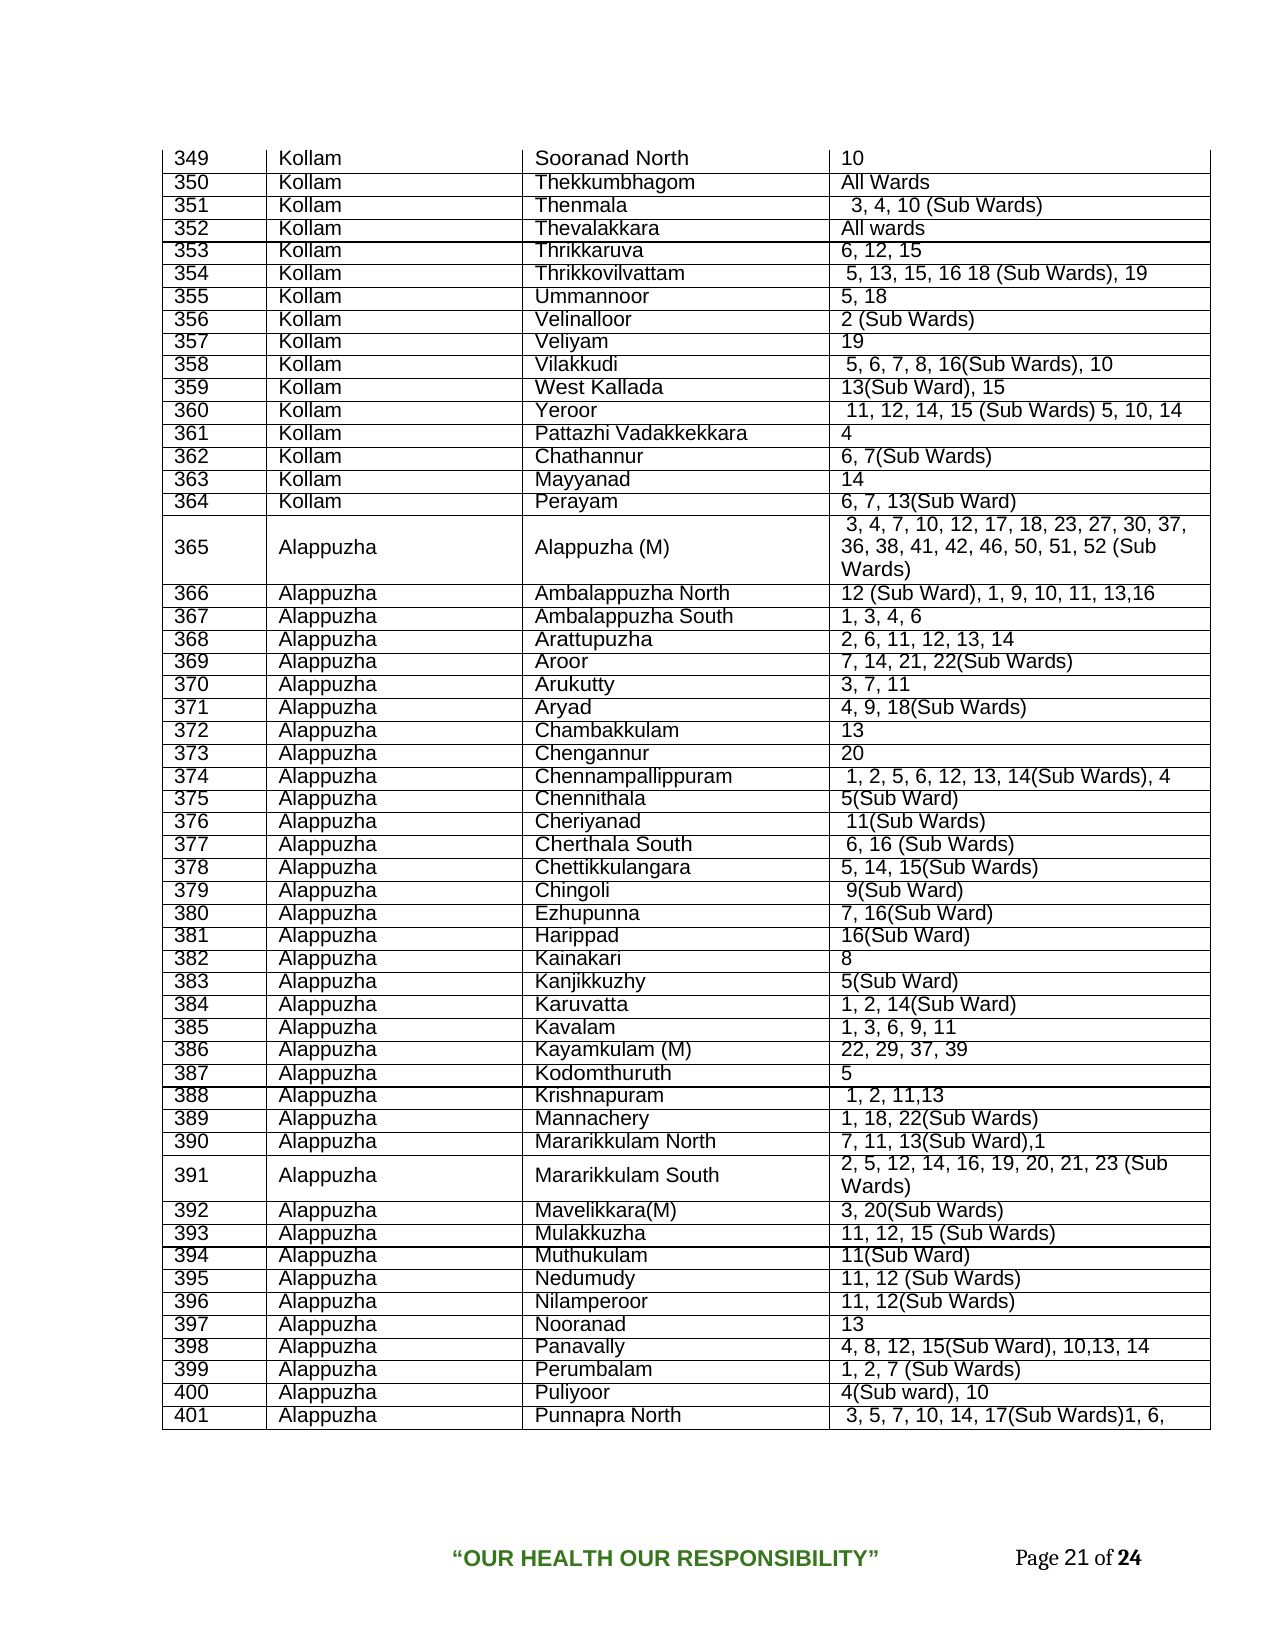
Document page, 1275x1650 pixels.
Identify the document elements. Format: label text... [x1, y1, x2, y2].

table_cell 379 [163, 882, 266, 904]
table_cell Yeroor [523, 402, 829, 424]
table_cell Thevalakkara [523, 220, 829, 241]
table_cell 22, 29, 37, 39 [830, 1042, 1210, 1063]
table_cell Kollam [267, 174, 522, 196]
table_cell Krishnapuram [523, 1088, 829, 1109]
table_cell Alappuzha [267, 1202, 522, 1223]
table_cell Thrikkaruva [523, 243, 829, 264]
table_cell All Wards [830, 174, 1210, 196]
table_cell Chennithala [523, 791, 829, 812]
table_cell 16(Sub Ward) [830, 928, 1210, 949]
table_cell Alappuzha [267, 1042, 522, 1063]
table_cell Pattazhi Vadakkekkara [523, 425, 829, 447]
table_cell Kollam [267, 425, 522, 447]
table_cell 381 [163, 928, 266, 949]
table_cell Karuvatta [523, 996, 829, 1018]
table_cell Alappuzha [267, 951, 522, 972]
table_cell Kollam [267, 220, 522, 241]
table_cell 354 [163, 265, 266, 287]
table_cell Thrikkovilvattam [523, 265, 829, 287]
table_cell Cherthala South [523, 836, 829, 858]
table_cell 6, 7(Sub Wards) [830, 448, 1210, 470]
table_cell 389 [163, 1110, 266, 1132]
table_cell Alappuzha [267, 516, 522, 584]
table_cell 375 [163, 791, 266, 812]
table_cell 3, 4, 10 (Sub Wards) [830, 197, 1210, 218]
table_cell 13(Sub Ward), 15 [830, 379, 1210, 401]
table_cell 11, 12, 15 (Sub Wards) [830, 1225, 1210, 1246]
table_cell Alappuzha [267, 1407, 522, 1429]
table_cell 5, 14, 15(Sub Wards) [830, 859, 1210, 881]
table_cell Harippad [523, 928, 829, 949]
table_cell Alappuzha [267, 1339, 522, 1360]
table_cell 4, 9, 18(Sub Wards) [830, 699, 1210, 721]
table_cell 3, 4, 7, 10, 12, 17, 18, 23, 27, 30, 37, 36, 38, 41, 42, 46, 50, 51, 52 (Sub Wards) [830, 516, 1210, 584]
table_cell 9(Sub Ward) [830, 882, 1210, 904]
table_cell 1, 18, 22(Sub Wards) [830, 1110, 1210, 1132]
table_cell 11, 12, 14, 15 (Sub Wards) 5, 10, 14 [830, 402, 1210, 424]
table_cell 7, 14, 21, 22(Sub Wards) [830, 654, 1210, 675]
table_cell Arattupuzha [523, 631, 829, 652]
table_cell 8 [830, 951, 1210, 972]
table_cell Alappuzha [267, 836, 522, 858]
table_cell Arukutty [523, 676, 829, 698]
table_cell 352 [163, 220, 266, 241]
table_cell 5, 18 [830, 288, 1210, 310]
table_cell Muthukulam [523, 1248, 829, 1269]
table_cell 360 [163, 402, 266, 424]
table_cell 390 [163, 1133, 266, 1155]
table_cell Alappuzha [267, 631, 522, 652]
table_cell Kodomthuruth [523, 1065, 829, 1086]
table_cell 19 [830, 334, 1210, 355]
table_cell West Kallada [523, 379, 829, 401]
table_cell 398 [163, 1339, 266, 1360]
table_cell Kayamkulam (M) [523, 1042, 829, 1063]
table_cell Punnapra North [523, 1407, 829, 1429]
table_cell 1, 2, 14(Sub Ward) [830, 996, 1210, 1018]
table_cell Vilakkudi [523, 356, 829, 378]
table_cell 391 [163, 1156, 266, 1201]
table_header 10 [830, 150, 1210, 173]
table_cell 394 [163, 1248, 266, 1269]
table_cell Alappuzha [267, 1248, 522, 1269]
table_cell Alappuzha [267, 654, 522, 675]
table_cell Mayyanad [523, 471, 829, 493]
table_cell 3, 7, 11 [830, 676, 1210, 698]
table_cell Alappuzha [267, 1065, 522, 1086]
table_cell 388 [163, 1088, 266, 1109]
table_cell Mulakkuzha [523, 1225, 829, 1246]
table_cell 401 [163, 1407, 266, 1429]
table_cell All wards [830, 220, 1210, 241]
table_header Sooranad North [523, 150, 829, 173]
table_cell Cheriyanad [523, 813, 829, 835]
table_cell Kollam [267, 494, 522, 515]
table_cell 364 [163, 494, 266, 515]
table_cell Ambalappuzha North [523, 585, 829, 607]
table_cell Nilamperoor [523, 1293, 829, 1315]
table_cell Aroor [523, 654, 829, 675]
table_cell Kollam [267, 356, 522, 378]
table_cell 14 [830, 471, 1210, 493]
table_cell 4(Sub ward), 10 [830, 1384, 1210, 1406]
table_cell Mararikkulam South [523, 1156, 829, 1201]
table_cell Kanjikkuzhy [523, 973, 829, 995]
table_cell Thekkumbhagom [523, 174, 829, 196]
table_cell 2, 5, 12, 14, 16, 19, 20, 21, 23 (Sub Wards) [830, 1156, 1210, 1201]
table_cell 3, 20(Sub Wards) [830, 1202, 1210, 1223]
table_cell Alappuzha [267, 1384, 522, 1406]
table_cell 20 [830, 745, 1210, 767]
table_cell Alappuzha (M) [523, 516, 829, 584]
table_cell Aryad [523, 699, 829, 721]
table_cell Alappuzha [267, 1156, 522, 1201]
table_cell 397 [163, 1316, 266, 1338]
table_cell 380 [163, 905, 266, 927]
table_cell Velinalloor [523, 311, 829, 333]
table_cell 4 [830, 425, 1210, 447]
table_cell Alappuzha [267, 1133, 522, 1155]
table_cell Kavalam [523, 1019, 829, 1041]
table_cell Nooranad [523, 1316, 829, 1338]
table_cell Chambakkulam [523, 722, 829, 744]
table_cell Alappuzha [267, 699, 522, 721]
table_cell 359 [163, 379, 266, 401]
table_cell 357 [163, 334, 266, 355]
table_cell 6, 7, 13(Sub Ward) [830, 494, 1210, 515]
table_cell 382 [163, 951, 266, 972]
table_cell Alappuzha [267, 1110, 522, 1132]
table_cell 2 (Sub Wards) [830, 311, 1210, 333]
table_cell Mannachery [523, 1110, 829, 1132]
table_cell 350 [163, 174, 266, 196]
table_cell Chathannur [523, 448, 829, 470]
table_cell Chennampallippuram [523, 768, 829, 790]
table_cell Chengannur [523, 745, 829, 767]
table_cell Mararikkulam North [523, 1133, 829, 1155]
table_cell 378 [163, 859, 266, 881]
table_cell 384 [163, 996, 266, 1018]
table_cell Nedumudy [523, 1270, 829, 1292]
table_cell Veliyam [523, 334, 829, 355]
table_cell Kollam [267, 379, 522, 401]
table_cell 351 [163, 197, 266, 218]
table_cell Alappuzha [267, 1361, 522, 1383]
table_cell 353 [163, 243, 266, 264]
table_cell 393 [163, 1225, 266, 1246]
table_cell 358 [163, 356, 266, 378]
table_cell 370 [163, 676, 266, 698]
table_cell Panavally [523, 1339, 829, 1360]
table_cell 362 [163, 448, 266, 470]
table_cell Alappuzha [267, 882, 522, 904]
table_cell Kollam [267, 334, 522, 355]
table_cell 356 [163, 311, 266, 333]
table_cell Chingoli [523, 882, 829, 904]
table_cell 374 [163, 768, 266, 790]
table_cell 376 [163, 813, 266, 835]
table_cell 369 [163, 654, 266, 675]
table_cell Kollam [267, 243, 522, 264]
table_cell 371 [163, 699, 266, 721]
table_cell 5(Sub Ward) [830, 973, 1210, 995]
table_cell Alappuzha [267, 973, 522, 995]
table_cell Kollam [267, 288, 522, 310]
table_cell Alappuzha [267, 585, 522, 607]
table_cell 13 [830, 1316, 1210, 1338]
table_cell 11(Sub Wards) [830, 813, 1210, 835]
table_cell Alappuzha [267, 1019, 522, 1041]
table_cell 2, 6, 11, 12, 13, 14 [830, 631, 1210, 652]
table_cell 383 [163, 973, 266, 995]
table_cell Alappuzha [267, 905, 522, 927]
table_cell Alappuzha [267, 608, 522, 630]
table_cell 387 [163, 1065, 266, 1086]
table_cell 4, 8, 12, 15(Sub Ward), 10,13, 14 [830, 1339, 1210, 1360]
table_cell 392 [163, 1202, 266, 1223]
table_cell 367 [163, 608, 266, 630]
table_cell 366 [163, 585, 266, 607]
table_cell 372 [163, 722, 266, 744]
table_cell 396 [163, 1293, 266, 1315]
table_cell 363 [163, 471, 266, 493]
table_cell Chettikkulangara [523, 859, 829, 881]
table_cell 3, 5, 7, 10, 14, 17(Sub Wards)1, 6, [830, 1407, 1210, 1429]
table_cell Kollam [267, 265, 522, 287]
table_cell Alappuzha [267, 791, 522, 812]
table_cell Ambalappuzha South [523, 608, 829, 630]
table_cell 1, 2, 7 (Sub Wards) [830, 1361, 1210, 1383]
table_cell 385 [163, 1019, 266, 1041]
table_cell 395 [163, 1270, 266, 1292]
table_cell 386 [163, 1042, 266, 1063]
table_cell Mavelikkara(M) [523, 1202, 829, 1223]
table_cell Ezhupunna [523, 905, 829, 927]
table_cell 7, 16(Sub Ward) [830, 905, 1210, 927]
table_cell Alappuzha [267, 928, 522, 949]
table_cell 6, 16 (Sub Wards) [830, 836, 1210, 858]
table_cell Kollam [267, 402, 522, 424]
table_cell 11, 12 (Sub Wards) [830, 1270, 1210, 1292]
table_cell Ummannoor [523, 288, 829, 310]
table_cell Perumbalam [523, 1361, 829, 1383]
table_cell 1, 3, 4, 6 [830, 608, 1210, 630]
table_cell Alappuzha [267, 1088, 522, 1109]
table_cell 1, 3, 6, 9, 11 [830, 1019, 1210, 1041]
table_cell 12 (Sub Ward), 1, 9, 10, 11, 13,16 [830, 585, 1210, 607]
table_cell Kollam [267, 471, 522, 493]
table_cell Alappuzha [267, 676, 522, 698]
table_cell 365 [163, 516, 266, 584]
table_cell Kollam [267, 448, 522, 470]
table_cell 373 [163, 745, 266, 767]
table_cell 355 [163, 288, 266, 310]
table_cell 6, 12, 15 [830, 243, 1210, 264]
table_cell Alappuzha [267, 1270, 522, 1292]
table_cell Thenmala [523, 197, 829, 218]
table_cell 1, 2, 5, 6, 12, 13, 14(Sub Wards), 4 [830, 768, 1210, 790]
table_cell Alappuzha [267, 996, 522, 1018]
table_cell 7, 11, 13(Sub Ward),1 [830, 1133, 1210, 1155]
table_cell Alappuzha [267, 722, 522, 744]
table_cell Alappuzha [267, 859, 522, 881]
table_cell Kainakari [523, 951, 829, 972]
table_cell 368 [163, 631, 266, 652]
table_cell 5, 6, 7, 8, 16(Sub Wards), 10 [830, 356, 1210, 378]
table_cell 13 [830, 722, 1210, 744]
table_header Kollam [267, 150, 522, 173]
table_cell 11(Sub Ward) [830, 1248, 1210, 1269]
table_cell 361 [163, 425, 266, 447]
table_cell Alappuzha [267, 768, 522, 790]
table_cell 11, 12(Sub Wards) [830, 1293, 1210, 1315]
table_cell Puliyoor [523, 1384, 829, 1406]
table_cell Alappuzha [267, 1316, 522, 1338]
table_cell Kollam [267, 311, 522, 333]
table_cell Alappuzha [267, 813, 522, 835]
table_cell Alappuzha [267, 1225, 522, 1246]
table_cell 377 [163, 836, 266, 858]
table_cell Alappuzha [267, 745, 522, 767]
table_cell 1, 2, 11,13 [830, 1088, 1210, 1109]
table_cell 5 [830, 1065, 1210, 1086]
table_header 349 [163, 150, 266, 173]
table_cell 5, 13, 15, 16 18 (Sub Wards), 19 [830, 265, 1210, 287]
table_cell 5(Sub Ward) [830, 791, 1210, 812]
table_cell 399 [163, 1361, 266, 1383]
table_cell Kollam [267, 197, 522, 218]
table_cell Alappuzha [267, 1293, 522, 1315]
table_cell 400 [163, 1384, 266, 1406]
table_cell Perayam [523, 494, 829, 515]
